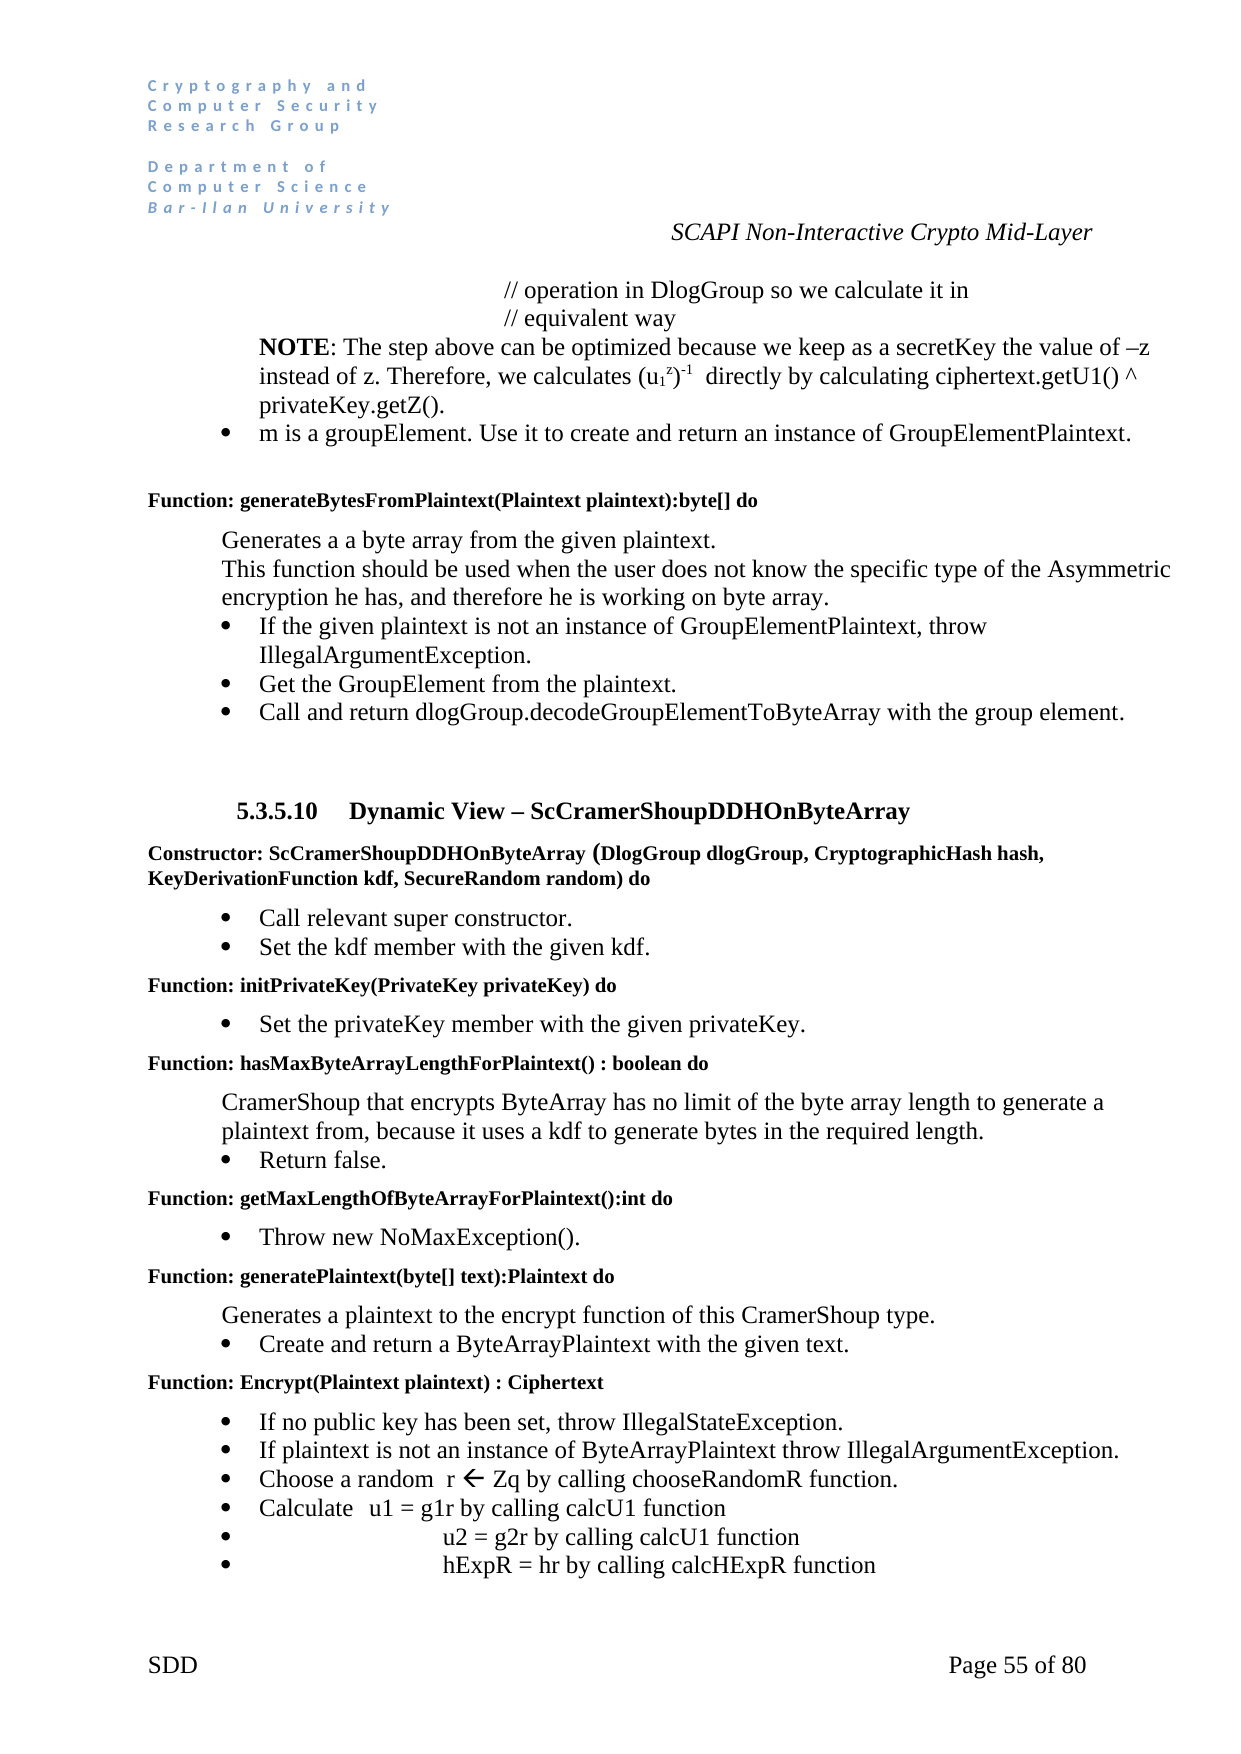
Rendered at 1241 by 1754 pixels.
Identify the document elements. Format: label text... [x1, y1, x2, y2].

list NOTE: The step above can be optimized because we keep as a secretKey the value of –z instead of z. Therefore, we calculates (u1z)-1 directly by calculating ciphertext.getU1() ^ privateKey.getZ(). [259, 332, 1196, 418]
text CramerShoup that encrypts ByteArray has no limit of the byte array length to generate a plaintext from, because it uses a kdf to generate bytes in the required length. [221, 1087, 1196, 1145]
list u2 = g2r by calling calcU1 function [221, 1522, 1196, 1551]
list // equivalent way [223, 303, 1196, 332]
text Function: generatePlaintext(byte[] text):Plaintext do [148, 1264, 1196, 1288]
text Constructor: ScCramerShoupDDHOnByteArray (DlogGroup dlogGroup, CryptographicHash hash, KeyDerivationFunction kdf, SecureRandom random) do [148, 837, 1196, 890]
list Return false. [221, 1145, 1196, 1173]
list hExpR = hr by calling calcHExpR function [221, 1551, 1196, 1579]
text This function should be used when the user does not know the specific type of the Asymmetric encryption he has, and therefore he is working on byte array. [221, 554, 1196, 611]
text Function: hasMaxByteArrayLengthForPlaintext() : boolean do [148, 1051, 1196, 1075]
list Set the privateKey member with the given privateKey. [221, 1009, 1196, 1038]
list Choose a random r Zq by calling chooseRandomR function. [221, 1464, 1196, 1493]
list Call and return dlogGroup.decodeGroupElementToByteArray with the group element. [221, 697, 1196, 726]
list Get the GroupElement from the plaintext. [221, 669, 1196, 697]
list If the given plaintext is not an instance of GroupElementPlaintext, throw IllegalArgumentException. [221, 611, 1196, 669]
list If no public key has been set, throw IllegalStateException. [221, 1407, 1196, 1436]
text Function: Encrypt(Plaintext plaintext) : Ciphertext [148, 1370, 1196, 1394]
list Throw new NoMaxException(). [221, 1222, 1196, 1251]
list // operation in DlogGroup so we calculate it in [223, 275, 1196, 303]
subtitle Dynamic View – ScCramerShoupDDHOnByteArray [148, 796, 1196, 825]
text Function: initPrivateKey(PrivateKey privateKey) do [148, 973, 1196, 997]
text Generates a a byte array from the given plaintext. [221, 525, 1196, 554]
list If plaintext is not an instance of ByteArrayPlaintext throw IllegalArgumentException. [221, 1436, 1196, 1464]
list m is a groupElement. Use it to create and return an instance of GroupElementPlaintext. [221, 418, 1196, 447]
text Generates a plaintext to the encrypt function of this CramerShoup type. [148, 1300, 1196, 1329]
list Call relevant super constructor. [221, 903, 1196, 932]
text Function: generateBytesFromPlaintext(Plaintext plaintext):byte[] do [148, 488, 1196, 512]
text Function: getMaxLengthOfByteArrayForPlaintext():int do [148, 1186, 1196, 1210]
list Set the kdf member with the given kdf. [221, 932, 1196, 960]
list Calculate u1 = g1r by calling calcU1 function [221, 1493, 1196, 1522]
list Create and return a ByteArrayPlaintext with the given text. [221, 1329, 1196, 1358]
